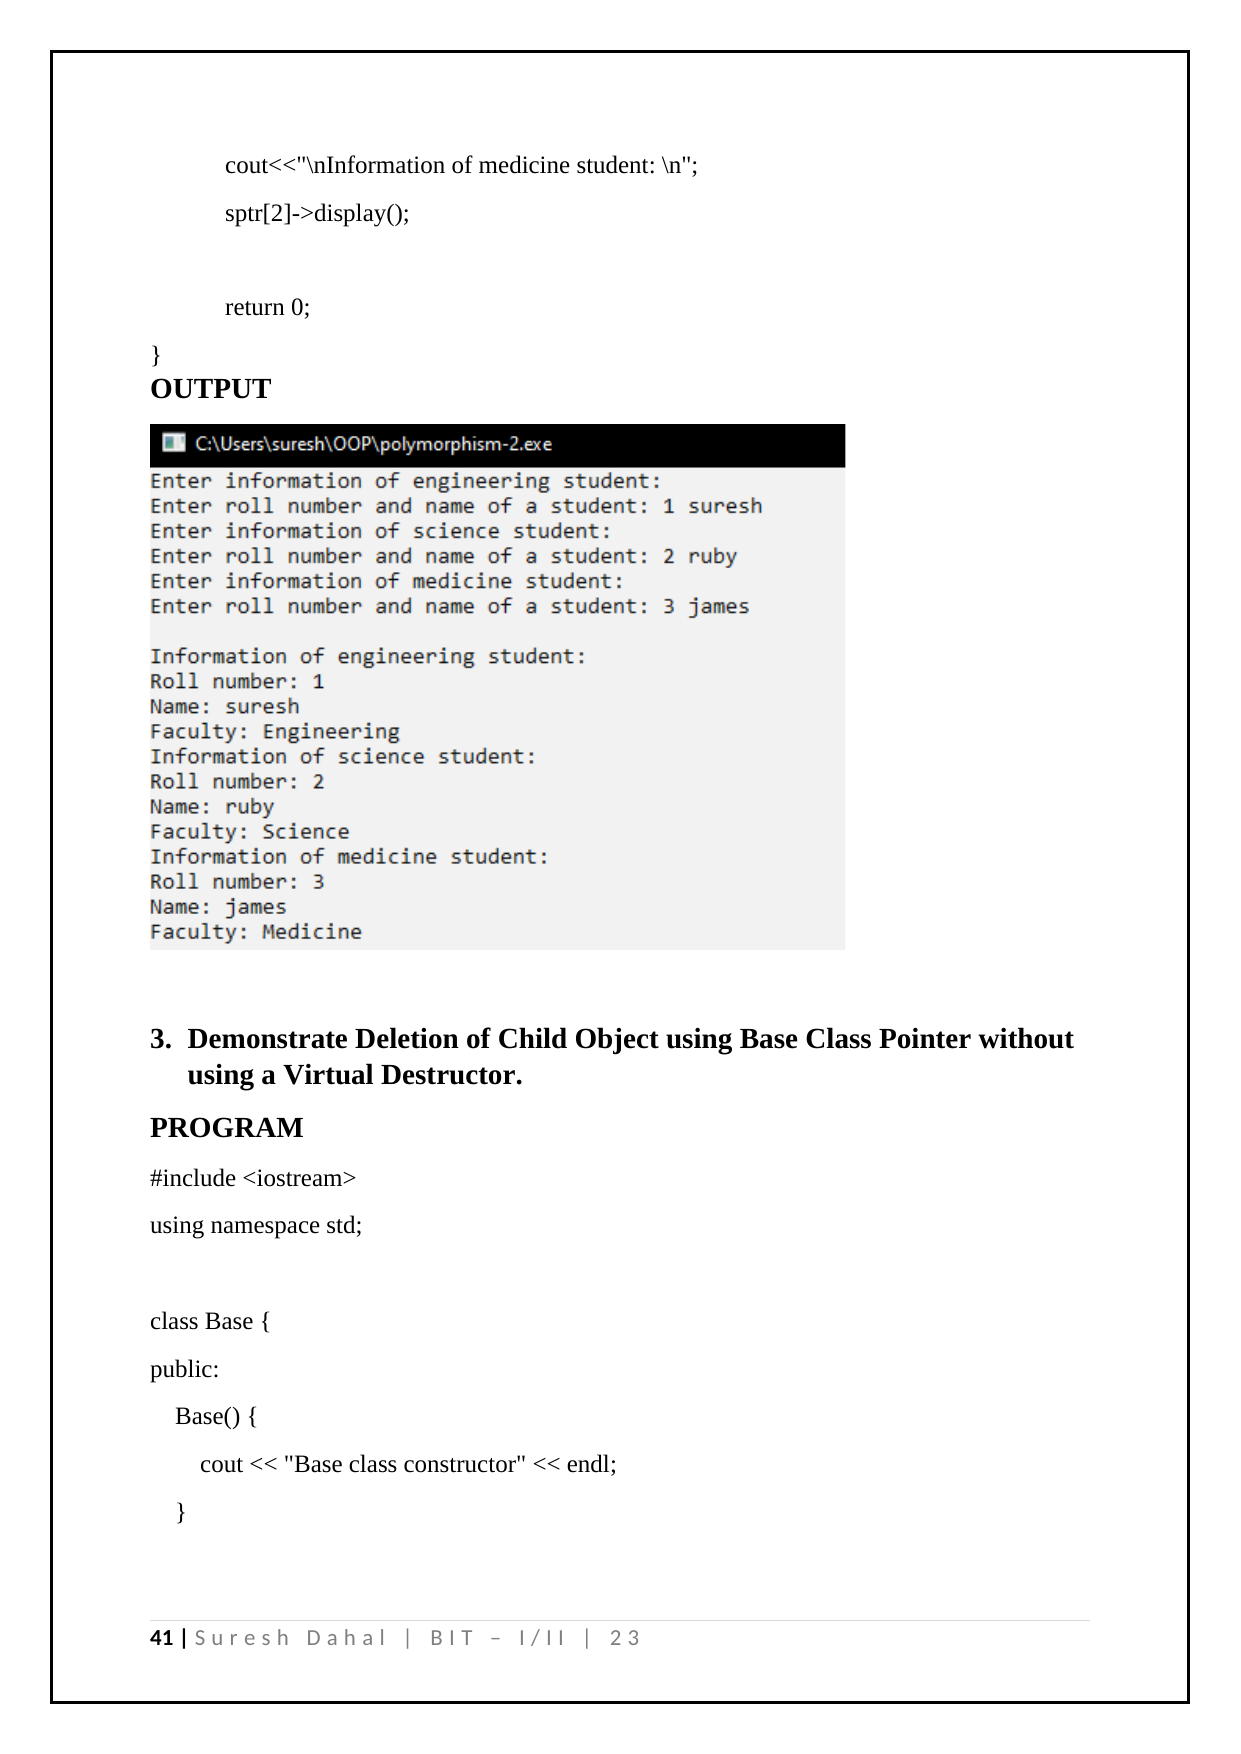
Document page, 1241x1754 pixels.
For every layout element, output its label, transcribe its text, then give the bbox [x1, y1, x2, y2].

text } OUTPUT [150, 340, 1090, 405]
text using namespace std; [150, 1211, 1090, 1239]
text PROGRAM [150, 1110, 1090, 1143]
text Base() { [150, 1401, 1090, 1430]
text return 0; [150, 292, 1090, 321]
text #include <iostream> [150, 1163, 1090, 1192]
text cout<<"\nInformation of medicine student: \n"; [150, 150, 1090, 179]
text cout << "Base class constructor" << endl; [150, 1449, 1090, 1478]
list Demonstrate Deletion of Child Object using Base Class Pointer without using a Virtual Destructor. [150, 1021, 1090, 1091]
text } [150, 1497, 1090, 1526]
text sptr[2]->display(); [150, 198, 1090, 226]
picture [150, 424, 846, 950]
text public: [150, 1354, 1090, 1382]
text class Base { [150, 1306, 1090, 1335]
